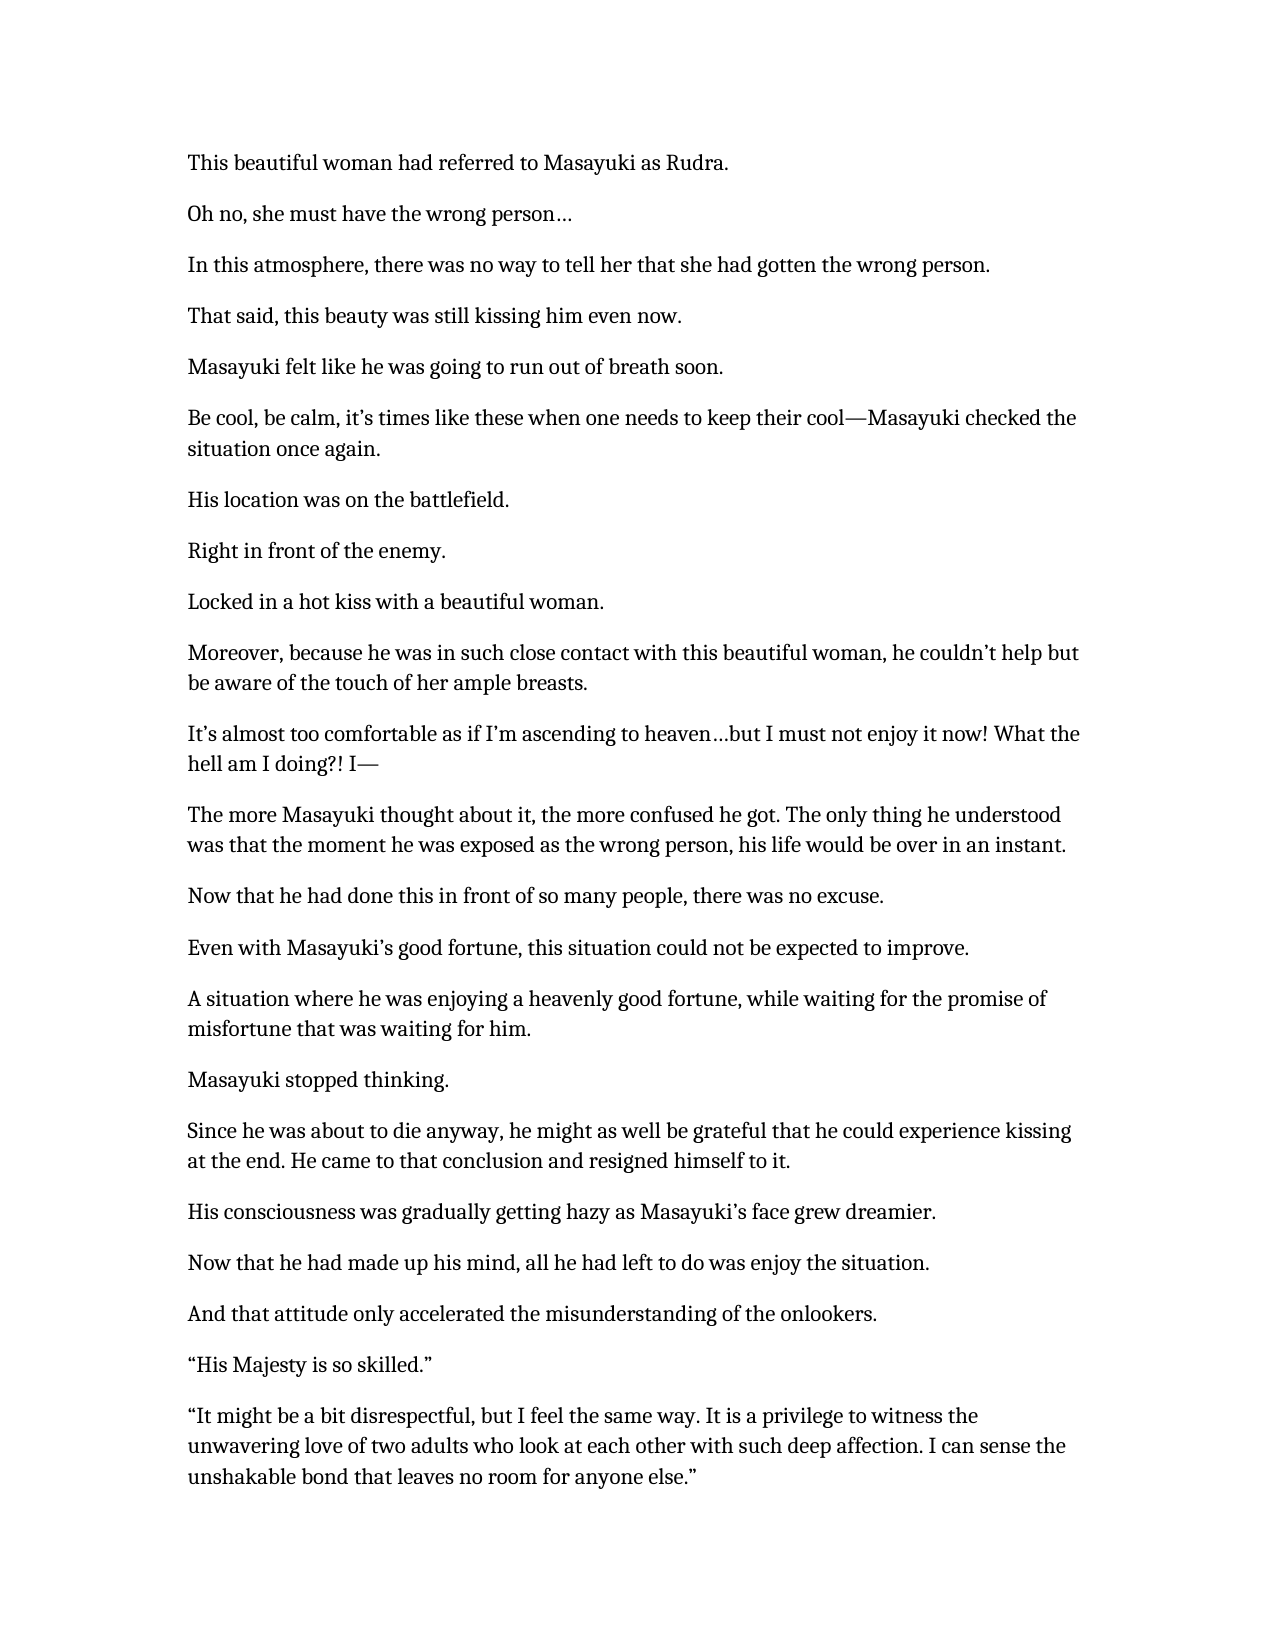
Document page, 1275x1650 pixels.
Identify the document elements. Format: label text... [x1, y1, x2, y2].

text Now that he had made up his mind, all he had left to do was enjoy the situation. [187, 1250, 1087, 1276]
text Moreover, because he was in such close contact with this beautiful woman, he couldn’t help but be aware of the touch of her ample breasts. [187, 639, 1087, 696]
text The more Masayuki thought about it, the more confused he got. The only thing he understood was that the moment he was exposed as the wrong person, his life would be over in an instant. [187, 802, 1087, 859]
text A situation where he was enjoying a heavenly good fortune, while waiting for the promise of misfortune that was waiting for him. [187, 985, 1087, 1042]
text His location was on the battlefield. [187, 486, 1087, 513]
text Since he was about to die anyway, he might as well be grateful that he could experience kissing at the end. He came to that conclusion and resigned himself to it. [187, 1118, 1087, 1174]
text His consciousness was gradually getting hazy as Masayuki’s face grew dreamier. [187, 1199, 1087, 1225]
text It’s almost too comfortable as if I’m ascending to heaven…but I must not enjoy it now! What the hell am I doing?! I— [187, 721, 1087, 777]
text In this atmosphere, there was no way to tell her that she had gotten the wrong person. [187, 252, 1087, 278]
text That said, this beauty was still kissing him even now. [187, 303, 1087, 329]
text Masayuki stopped thinking. [187, 1067, 1087, 1093]
text Be cool, be calm, it’s times like these when one needs to keep their cool—Masayuki checked the situation once again. [187, 405, 1087, 462]
text “His Majesty is so skilled.” [187, 1352, 1087, 1378]
text Oh no, she must have the wrong person… [187, 201, 1087, 227]
text This beautiful woman had referred to Masayuki as Rudra. [187, 150, 1087, 176]
text Now that he had done this in front of so many people, there was no excuse. [187, 883, 1087, 910]
text Right in front of the enemy. [187, 537, 1087, 564]
text Locked in a hot kiss with a beautiful woman. [187, 588, 1087, 615]
text Masayuki felt like he was going to run out of breath soon. [187, 354, 1087, 381]
text Even with Masayuki’s good fortune, this situation could not be expected to improve. [187, 934, 1087, 961]
text “It might be a bit disrespectful, but I feel the same way. It is a privilege to witness the unwavering love of two adults who look at each other with such deep affection. I can sense the unshakable bond that leaves no room for anyone else.” [187, 1403, 1087, 1490]
text And that attitude only accelerated the misunderstanding of the onlookers. [187, 1301, 1087, 1327]
